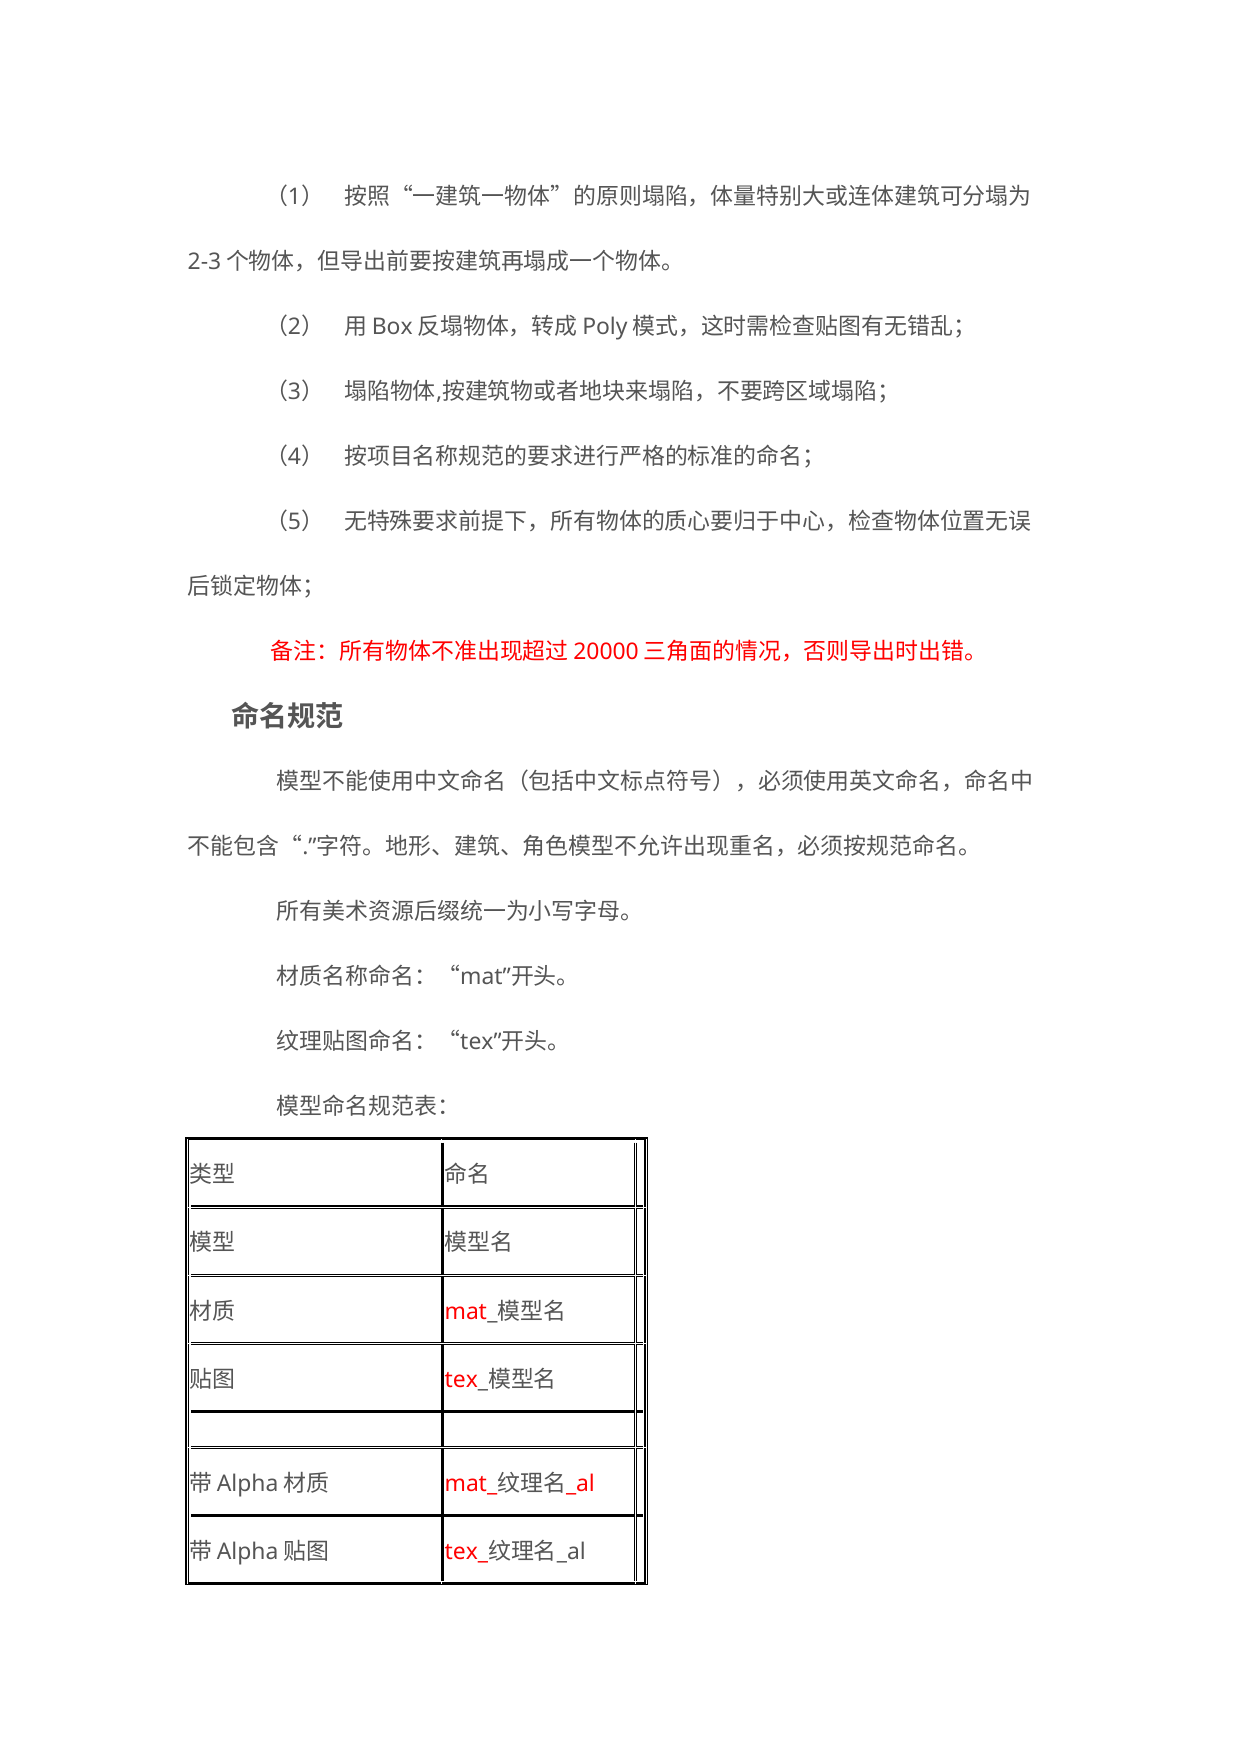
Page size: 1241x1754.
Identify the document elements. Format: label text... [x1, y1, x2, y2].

table_cell [636, 1514, 644, 1582]
table_header 命名 [442, 1140, 636, 1205]
table_cell mat_纹理名_al [444, 1449, 634, 1514]
text （1） 按照“一建筑一物体”的原则塌陷，体量特别大或连体建筑可分塌为2-3个物体，但导出前要按建筑再塌成一个物体。 [187, 162, 1053, 292]
table_cell 模型名 [444, 1209, 634, 1273]
table_cell [189, 1410, 441, 1446]
table_cell tex_纹理名_al [442, 1517, 636, 1582]
text （5） 无特殊要求前提下，所有物体的质心要归于中心，检查物体位置无误后锁定物体； [187, 487, 1053, 617]
table_cell 带Alpha贴图 [189, 1514, 442, 1582]
table_cell [444, 1413, 634, 1446]
table_cell 带Alpha材质 [187, 1446, 442, 1514]
table_cell tex_模型名 [444, 1345, 634, 1410]
table_header 类型 [189, 1139, 442, 1205]
table_cell [637, 1410, 644, 1446]
text 模型命名规范表： [187, 1072, 1053, 1137]
text （3） 塌陷物体,按建筑物或者地块来塌陷，不要跨区域塌陷； [187, 357, 1053, 422]
table_cell [637, 1274, 645, 1342]
table_cell [636, 1446, 646, 1514]
text 备注：所有物体不准出现超过20000三角面的情况，否则导出时出错。 [187, 617, 1053, 682]
subtitle 命名规范 [187, 682, 1053, 747]
table_cell 材质 [189, 1274, 441, 1342]
text 纹理贴图命名：“tex”开头。 [187, 1007, 1053, 1072]
text 所有美术资源后缀统一为小写字母。 [187, 877, 1053, 942]
text 模型不能使用中文命名（包括中文标点符号），必须使用英文命名，命名中不能包含“.”字符。地形、建筑、角色模型不允许出现重名，必须按规范命名。 [187, 747, 1053, 877]
table_header [636, 1140, 644, 1205]
table_cell 贴图 [187, 1342, 442, 1410]
table_cell [636, 1342, 646, 1410]
table_cell 模型 [189, 1205, 441, 1273]
table_cell [637, 1205, 645, 1273]
table_cell mat_模型名 [444, 1277, 634, 1342]
text 材质名称命名：“mat”开头。 [187, 942, 1053, 1007]
text （4） 按项目名称规范的要求进行严格的标准的命名； [187, 422, 1053, 487]
text （2） 用Box反塌物体，转成Poly模式，这时需检查贴图有无错乱； [187, 292, 1053, 357]
